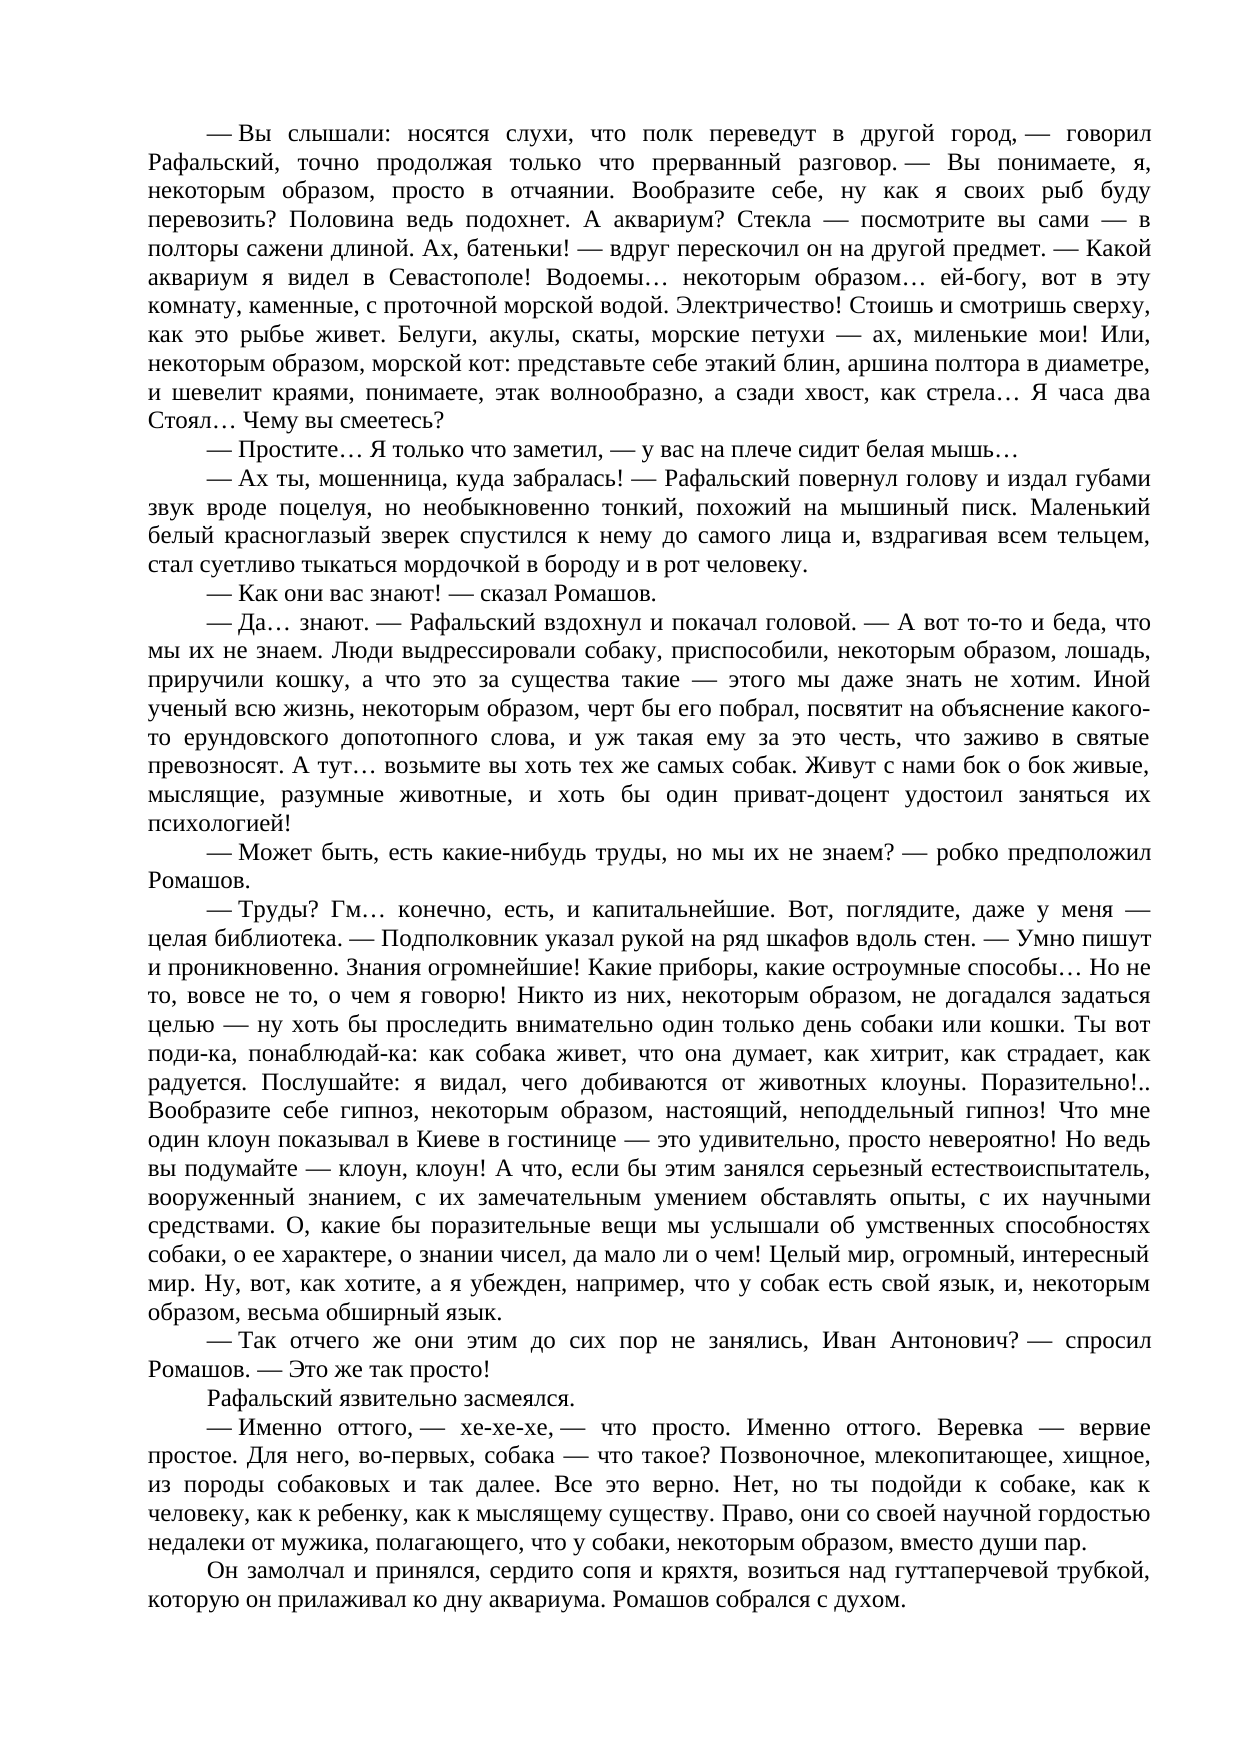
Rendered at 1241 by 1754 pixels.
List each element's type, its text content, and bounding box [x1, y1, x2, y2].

text Он замолчал и принялся, сердито сопя и кряхтя, возиться над гуттаперчевой трубкой, которую он прилаживал ко дну аквариума. Ромашов собрался с духом. [148, 1556, 1152, 1613]
text — Как они вас знают! — сказал Ромашов. [148, 578, 1152, 607]
text — Да… знают. — Рафальский вздохнул и покачал головой. — А вот то-то и беда, что мы их не знаем. Люди выдрессировали собаку, приспособили, некоторым образом, лошадь, приручили кошку, а что это за существа такие — этого мы даже знать не хотим. Иной ученый всю жизнь, некоторым образом, черт бы его побрал, посвятит на объяснение какого-то ерундовского допотопного слова, и уж такая ему за это честь, что заживо в святые превозносят. А тут… возьмите вы хоть тех же самых собак. Живут с нами бок о бок живые, мыслящие, разумные животные, и хоть бы один приват-доцент удостоил заняться их психологией! [148, 607, 1152, 837]
text — Может быть, есть какие-нибудь труды, но мы их не знаем? — робко предположил Ромашов. [148, 837, 1152, 894]
text — Простите… Я только что заметил, — у вас на плече сидит белая мышь… [148, 434, 1152, 463]
text Рафальский язвительно засмеялся. [148, 1383, 1152, 1412]
text — Так отчего же они этим до сих пор не занялись, Иван Антонович? — спросил Ромашов. — Это же так просто! [148, 1326, 1152, 1383]
text — Вы слышали: носятся слухи, что полк переведут в другой город, — говорил Рафальский, точно продолжая только что прерванный разговор. — Вы понимаете, я, некоторым образом, просто в отчаянии. Вообразите себе, ну как я своих рыб буду перевозить? Половина ведь подохнет. А аквариум? Стекла — посмотрите вы сами — в полторы сажени длиной. Ах, батеньки! — вдруг перескочил он на другой предмет. — Какой аквариум я видел в Севастополе! Водоемы… некоторым образом… ей-богу, вот в эту комнату, каменные, с проточной морской водой. Электричество! Стоишь и смотришь сверху, как это рыбье живет. Белуги, акулы, скаты, морские петухи — ах, миленькие мои! Или, некоторым образом, морской кот: представьте себе этакий блин, аршина полтора в диаметре, и шевелит краями, понимаете, этак волнообразно, а сзади хвост, как стрела… Я часа два Стоял… Чему вы смеетесь? [148, 118, 1152, 434]
text — Труды? Гм… конечно, есть, и капитальнейшие. Вот, поглядите, даже у меня — целая библиотека. — Подполковник указал рукой на ряд шкафов вдоль стен. — Умно пишут и проникновенно. Знания огромнейшие! Какие приборы, какие остроумные способы… Но не то, вовсе не то, о чем я говорю! Никто из них, некоторым образом, не догадался задаться целью — ну хоть бы проследить внимательно один только день собаки или кошки. Ты вот поди-ка, понаблюдай-ка: как собака живет, что она думает, как хитрит, как страдает, как радуется. Послушайте: я видал, чего добиваются от животных клоуны. Поразительно!.. Вообразите себе гипноз, некоторым образом, настоящий, неподдельный гипноз! Что мне один клоун показывал в Киеве в гостинице — это удивительно, просто невероятно! Но ведь вы подумайте — клоун, клоун! А что, если бы этим занялся серьезный естествоиспытатель, вооруженный знанием, с их замечательным умением обставлять опыты, с их научными средствами. О, какие бы поразительные вещи мы услышали об умственных способностях собаки, о ее характере, о знании чисел, да мало ли о чем! Целый мир, огромный, интересный мир. Ну, вот, как хотите, а я убежден, например, что у собак есть свой язык, и, некоторым образом, весьма обширный язык. [148, 894, 1152, 1326]
text — Ах ты, мошенница, куда забралась! — Рафальский повернул голову и издал губами звук вроде поцелуя, но необыкновенно тонкий, похожий на мышиный писк. Маленький белый красноглазый зверек спустился к нему до самого лица и, вздрагивая всем тельцем, стал суетливо тыкаться мордочкой в бороду и в рот человеку. [148, 463, 1152, 578]
text — Именно оттого, — хе-хе-хе, — что просто. Именно оттого. Веревка — вервие простое. Для него, во-первых, собака — что такое? Позвоночное, млекопитающее, хищное, из породы собаковых и так далее. Все это верно. Нет, но ты подойди к собаке, как к человеку, как к ребенку, как к мыслящему существу. Право, они со своей научной гордостью недалеки от мужика, полагающего, что у собаки, некоторым образом, вместо души пар. [148, 1412, 1152, 1556]
